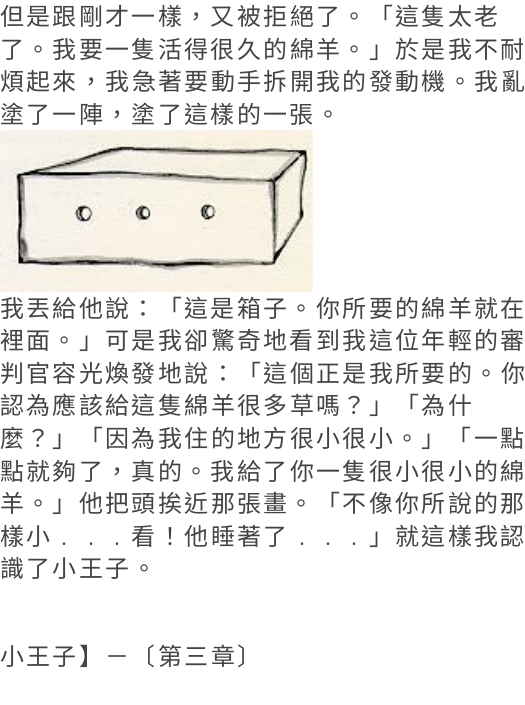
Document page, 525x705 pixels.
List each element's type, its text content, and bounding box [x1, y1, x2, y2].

picture [0, 130, 313, 292]
text 我丟給他說：「這是箱子。你所要的綿羊就在裡面。」可是我卻驚奇地看到我這位年輕的審判官容光煥發地說：「這個正是我所要的。你認為應該給這隻綿羊很多草嗎？」「為什麼？」「因為我住的地方很小很小。」「一點點就夠了，真的。我給了你一隻很小很小的綿羊。」他把頭挨近那張畫。「不像你所說的那樣小﹒﹒﹒看！他睡著了﹒﹒﹒」就這樣我認識了小王子。 [0, 291, 525, 585]
text 小王子】－〔第三章〕 [237, 640, 525, 673]
text 但是跟剛才一樣，又被拒絕了。「這隻太老了。我要一隻活得很久的綿羊。」於是我不耐煩起來，我急著要動手拆開我的發動機。我亂塗了一陣，塗了這樣的一張。 [0, 0, 525, 130]
